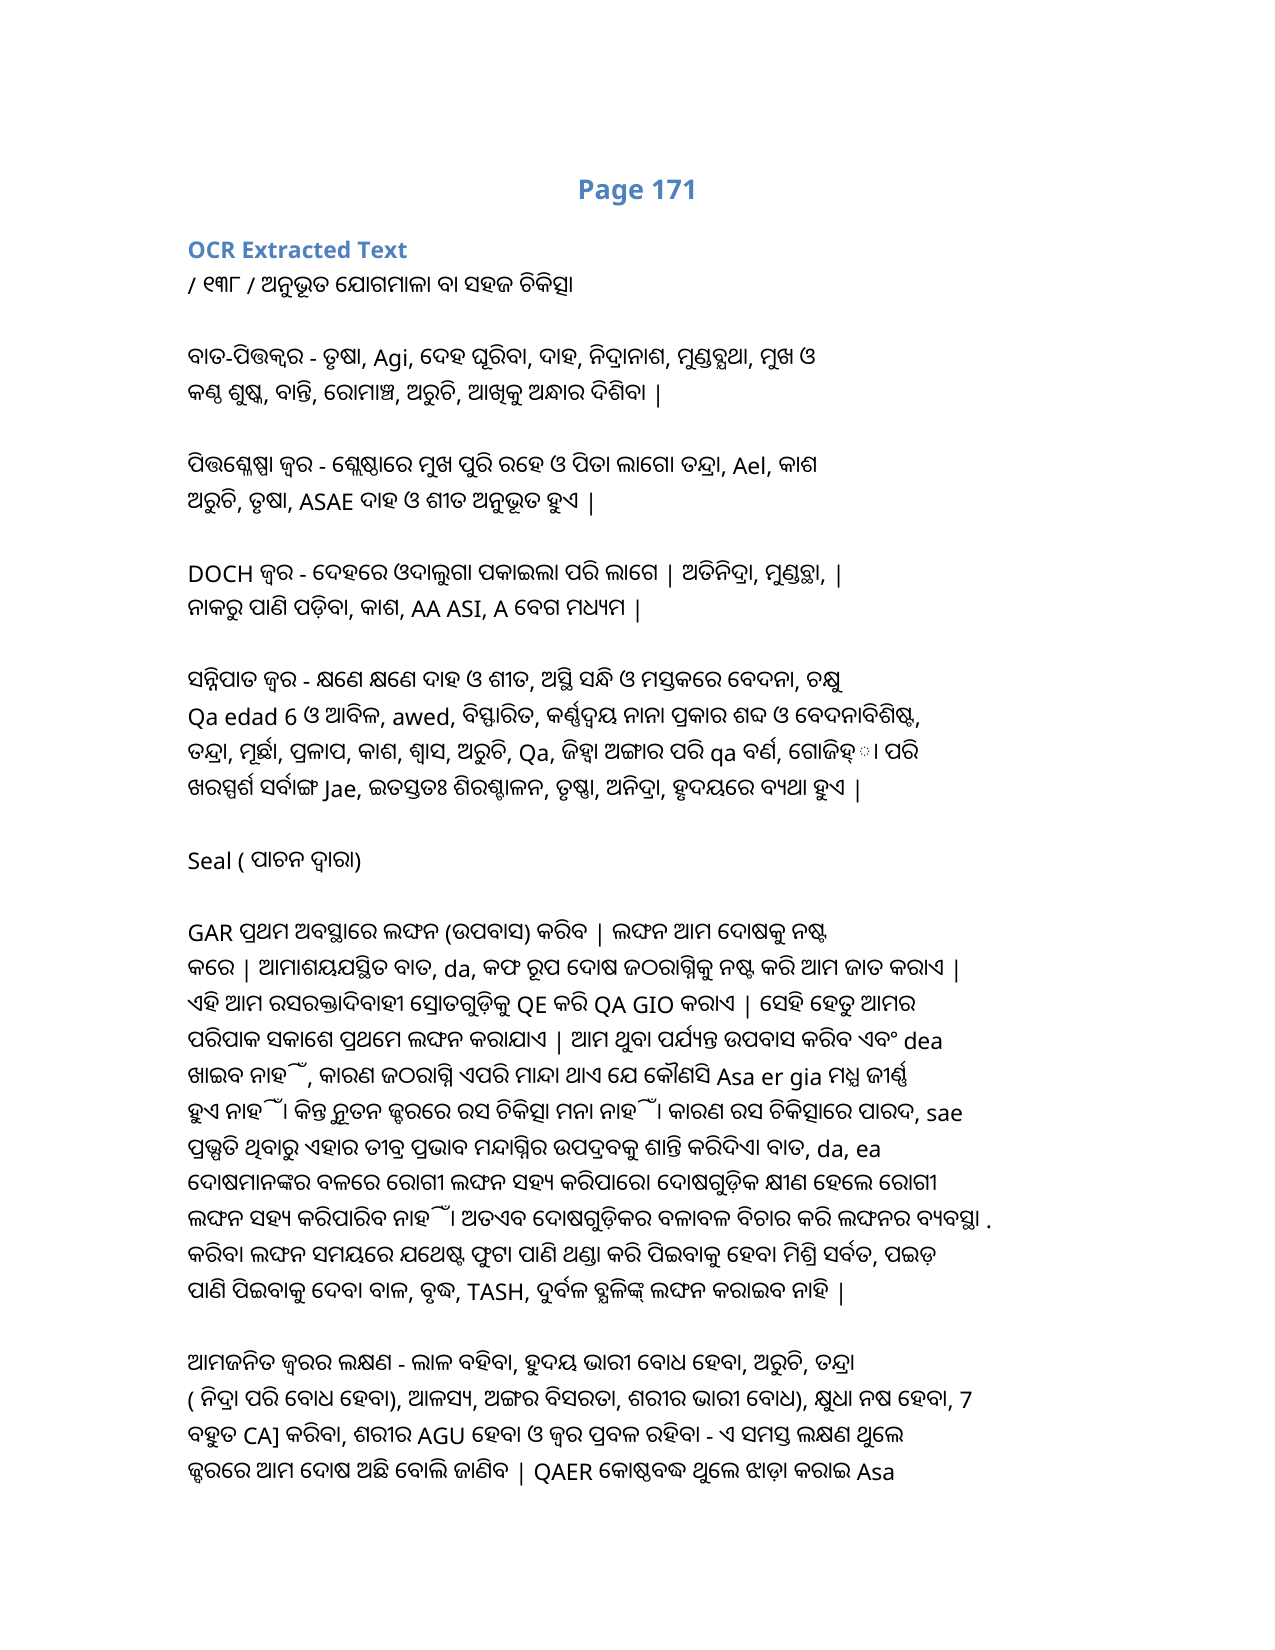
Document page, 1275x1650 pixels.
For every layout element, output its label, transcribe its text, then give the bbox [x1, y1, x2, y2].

subtitle OCR Extracted Text [187, 234, 1087, 265]
subtitle Page 171 [187, 171, 1087, 208]
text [187, 270, 1087, 1487]
